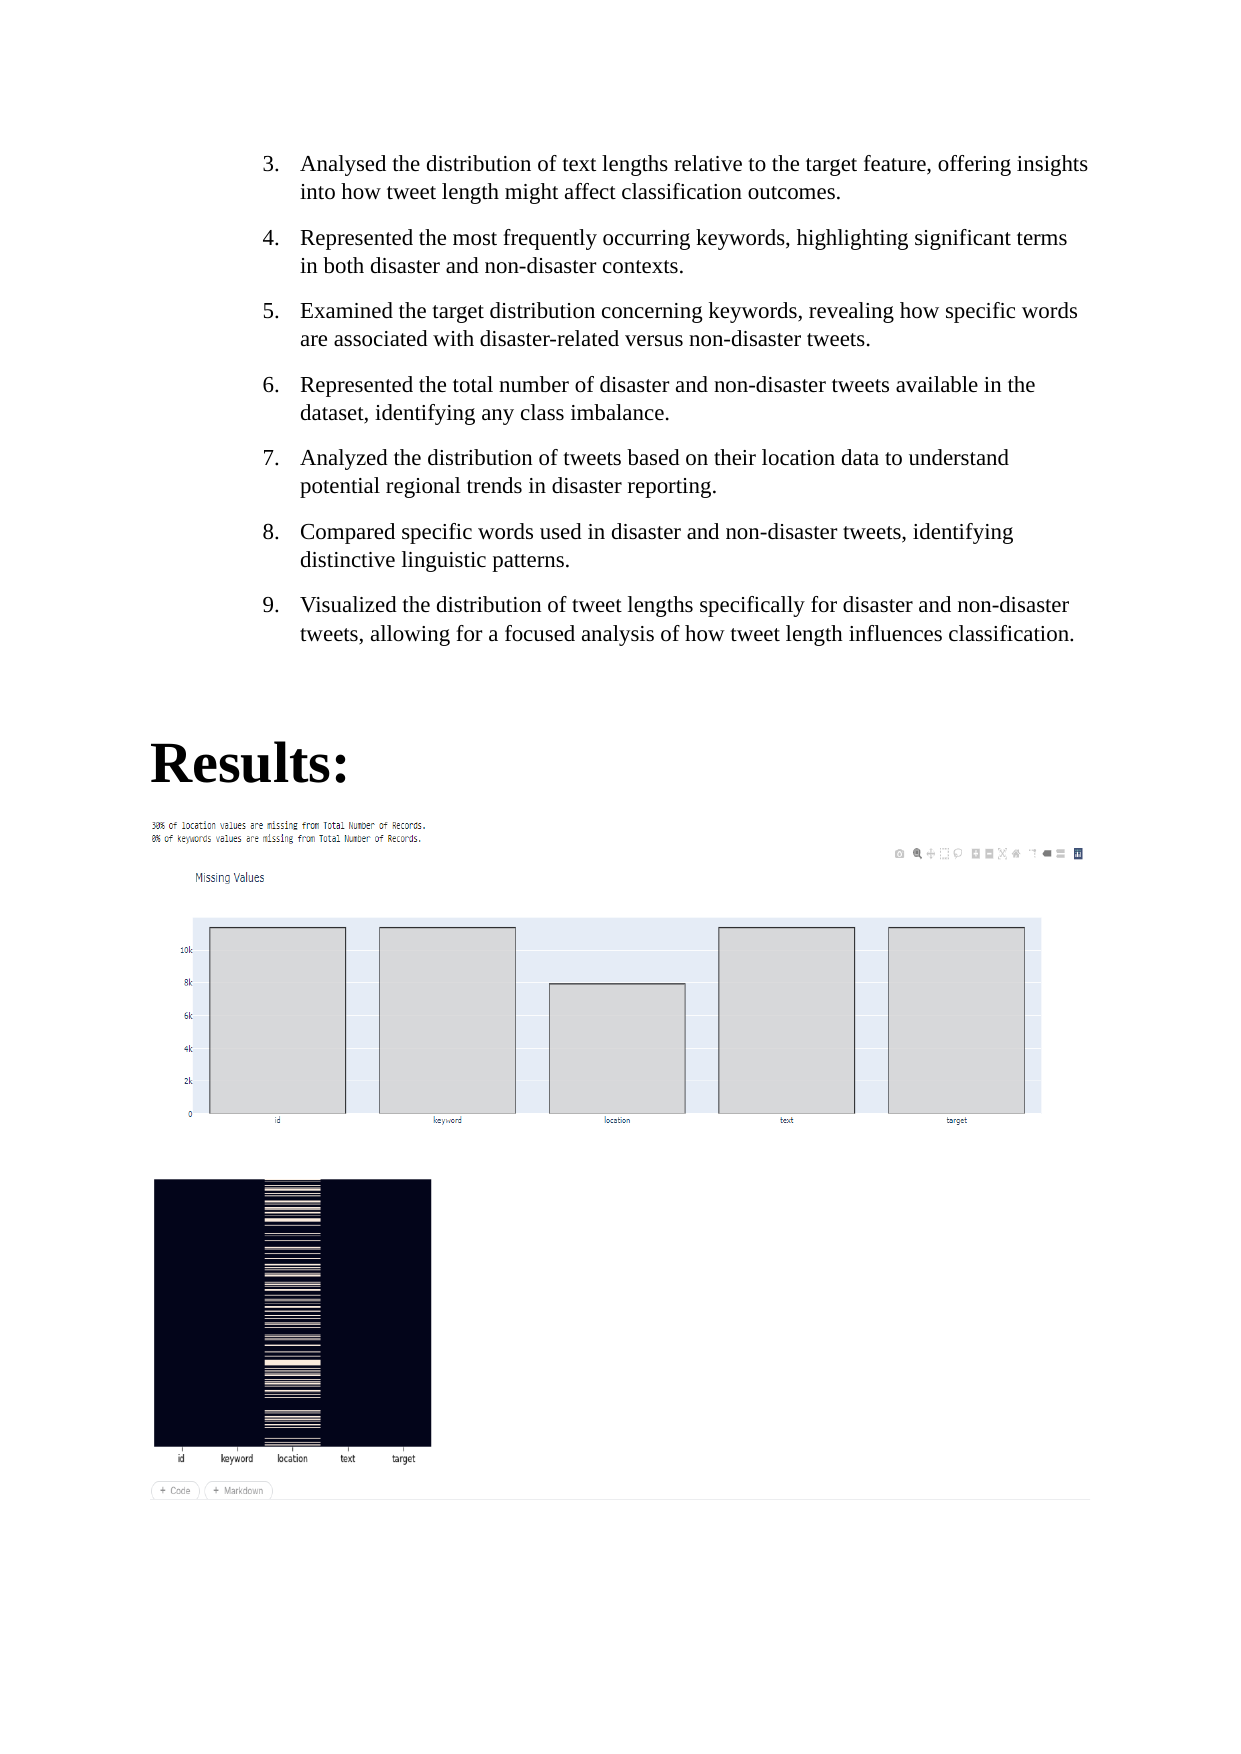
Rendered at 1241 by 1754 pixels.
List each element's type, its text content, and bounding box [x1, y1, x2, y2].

list Visualized the distribution of tweet lengths specifically for disaster and non-disaster tweets, allowing for a focused analysis of how tweet length influences classification. [262, 591, 1090, 646]
list Compared specific words used in disaster and non-disaster tweets, identifying distinctive linguistic patterns. [262, 518, 1090, 572]
picture [150, 817, 1091, 1500]
list Examined the target distribution concerning keywords, revealing how specific words are associated with disaster-related versus non-disaster tweets. [262, 297, 1090, 352]
list Represented the most frequently occurring keywords, highlighting significant terms in both disaster and non-disaster contexts. [262, 223, 1090, 278]
text Results: [150, 728, 1090, 795]
list Analyzed the distribution of tweets based on their location data to understand potential regional trends in disaster reporting. [262, 444, 1090, 499]
list Represented the total number of disaster and non-disaster tweets available in the dataset, identifying any class imbalance. [262, 371, 1090, 425]
list Analysed the distribution of text lengths relative to the target feature, offering insights into how tweet length might affect classification outcomes. [262, 150, 1090, 205]
